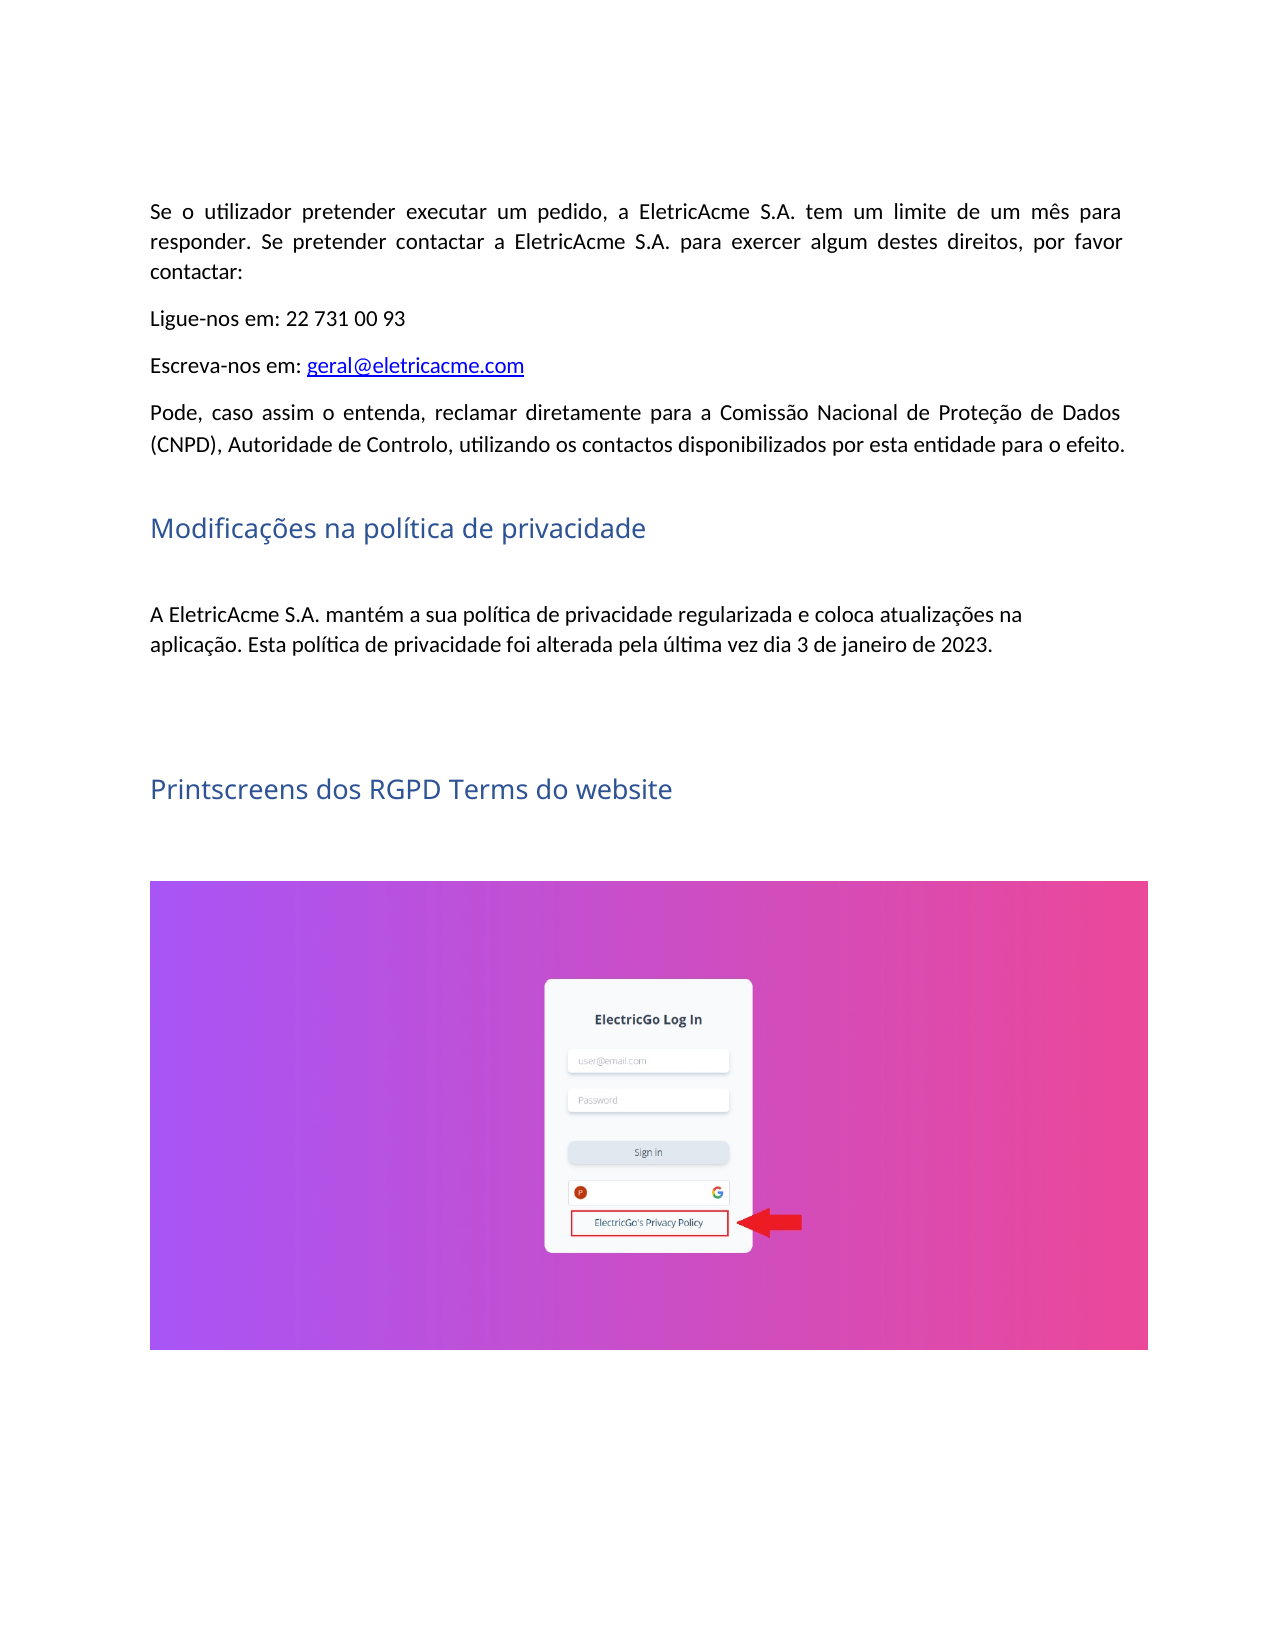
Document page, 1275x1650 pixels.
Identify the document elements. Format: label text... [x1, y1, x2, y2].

text A EletricAcme S.A. mantém a sua política de privacidade regularizada e coloca atualizações na aplicação. Esta política de privacidade foi alterada pela última vez dia 3 de janeiro de 2023. [150, 600, 1119, 658]
text Se o utilizador pretender executar um pedido, a EletricAcme S.A. tem um limite de um mês para responder. Se pretender contactar a EletricAcme S.A. para exercer algum destes direitos, por favor contactar: [150, 197, 1124, 285]
subtitle Printscreens dos RGPD Terms do website [150, 771, 1137, 808]
picture [150, 881, 1148, 1350]
text Pode, caso assim o entenda, reclamar diretamente para a Comissão Nacional de Proteção de Dados (CNPD), Autoridade de Controlo, utilizando os contactos disponibilizados por esta entidade para o efeito. [150, 398, 1137, 458]
subtitle Modificações na política de privacidade [150, 509, 1137, 546]
text Escreva-nos em: geral@eletricacme.com [150, 351, 1137, 379]
text Ligue-nos em: 22 731 00 93 [150, 304, 1137, 332]
